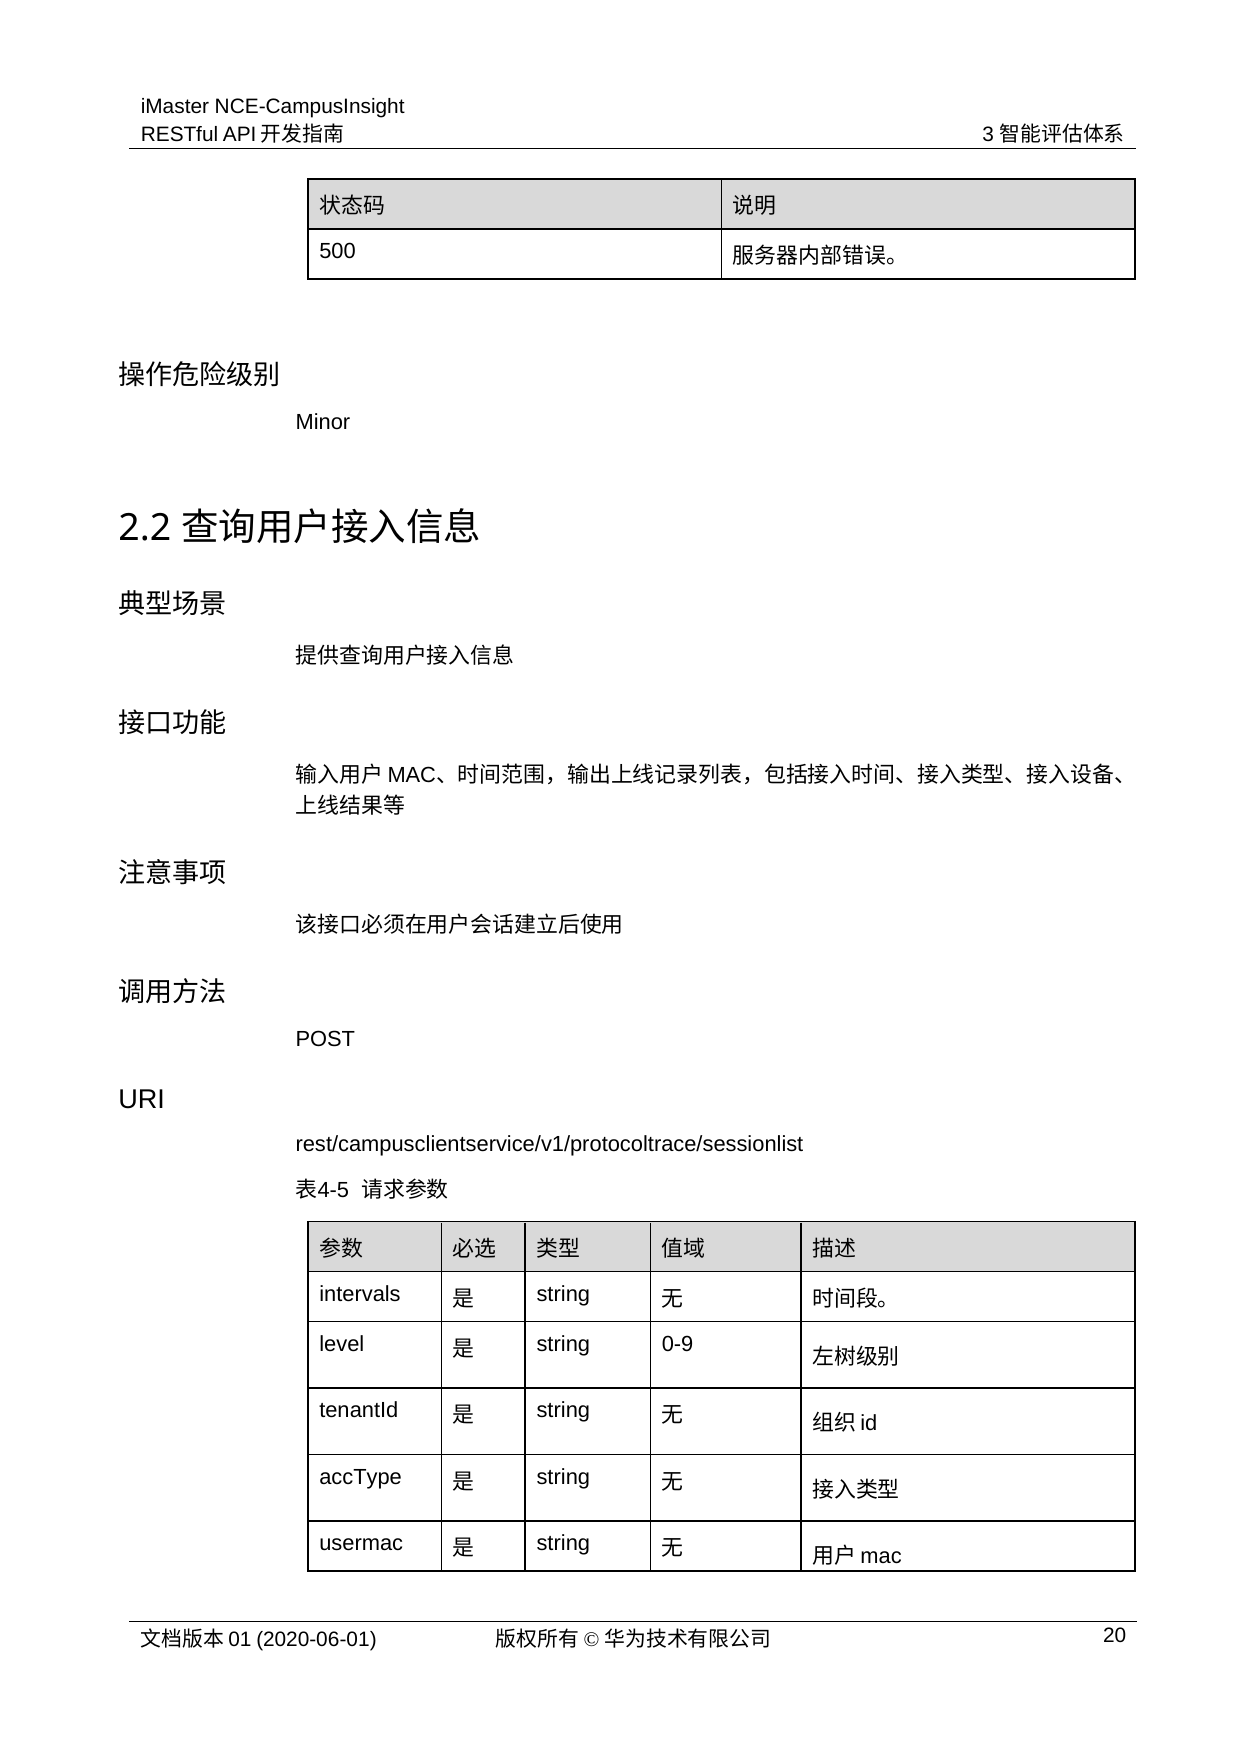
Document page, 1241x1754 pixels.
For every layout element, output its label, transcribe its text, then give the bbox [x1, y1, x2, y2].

table_cell 无 [651, 1389, 800, 1454]
table_cell 左树级别 [802, 1322, 1134, 1387]
text 注意事项 [118, 851, 1122, 891]
text rest/campusclientservice/v1/protocoltrace/sessionlist [295, 1131, 1122, 1156]
table_cell 服务器内部错误。 [722, 230, 1134, 278]
table_cell usermac [309, 1522, 441, 1570]
text 典型场景 [118, 582, 1122, 621]
table_cell 组织id [802, 1389, 1134, 1454]
table_cell 0-9 [651, 1322, 800, 1387]
table_cell 无 [651, 1455, 800, 1520]
table_cell 是 [442, 1272, 524, 1321]
table_header 状态码 [309, 180, 721, 228]
table_cell level [309, 1322, 441, 1387]
text Minor [295, 409, 1122, 434]
list 请求参数 [295, 1172, 1122, 1204]
text 操作危险级别 [118, 353, 1122, 392]
table_cell 接入类型 [802, 1455, 1134, 1520]
table_cell string [526, 1522, 650, 1570]
table_cell 无 [651, 1522, 800, 1570]
text 输入用户MAC、时间范围，输出上线记录列表，包括接入时间、接入类型、接入设备、上线结果等 [295, 757, 1122, 820]
table_header 说明 [722, 180, 1134, 228]
table_cell 用户mac [802, 1522, 1134, 1570]
table_cell 时间段。 [802, 1272, 1134, 1321]
subtitle 查询用户接入信息 [118, 496, 1122, 551]
table_cell string [526, 1272, 650, 1321]
table_cell 无 [651, 1272, 800, 1321]
table_cell string [526, 1455, 650, 1520]
table_cell accType [309, 1455, 441, 1520]
text 接口功能 [118, 701, 1122, 740]
table_header 描述 [802, 1222, 1134, 1271]
table_cell 500 [309, 230, 721, 278]
table_header 参数 [309, 1222, 441, 1271]
text 提供查询用户接入信息 [295, 638, 1122, 670]
table_cell intervals [309, 1272, 441, 1321]
table_header 类型 [526, 1222, 650, 1271]
text 该接口必须在用户会话建立后使用 [295, 907, 1122, 939]
table_cell 是 [442, 1389, 524, 1454]
table_header 必选 [442, 1222, 525, 1271]
table_cell tenantId [309, 1389, 441, 1454]
text URI [118, 1083, 1122, 1114]
table_cell 是 [442, 1522, 524, 1570]
table_header 值域 [651, 1222, 801, 1271]
table_cell 是 [442, 1322, 524, 1387]
table_cell string [526, 1322, 650, 1387]
table_cell string [526, 1389, 650, 1454]
text 调用方法 [118, 970, 1122, 1009]
text POST [295, 1026, 1122, 1051]
table_cell 是 [442, 1455, 524, 1520]
